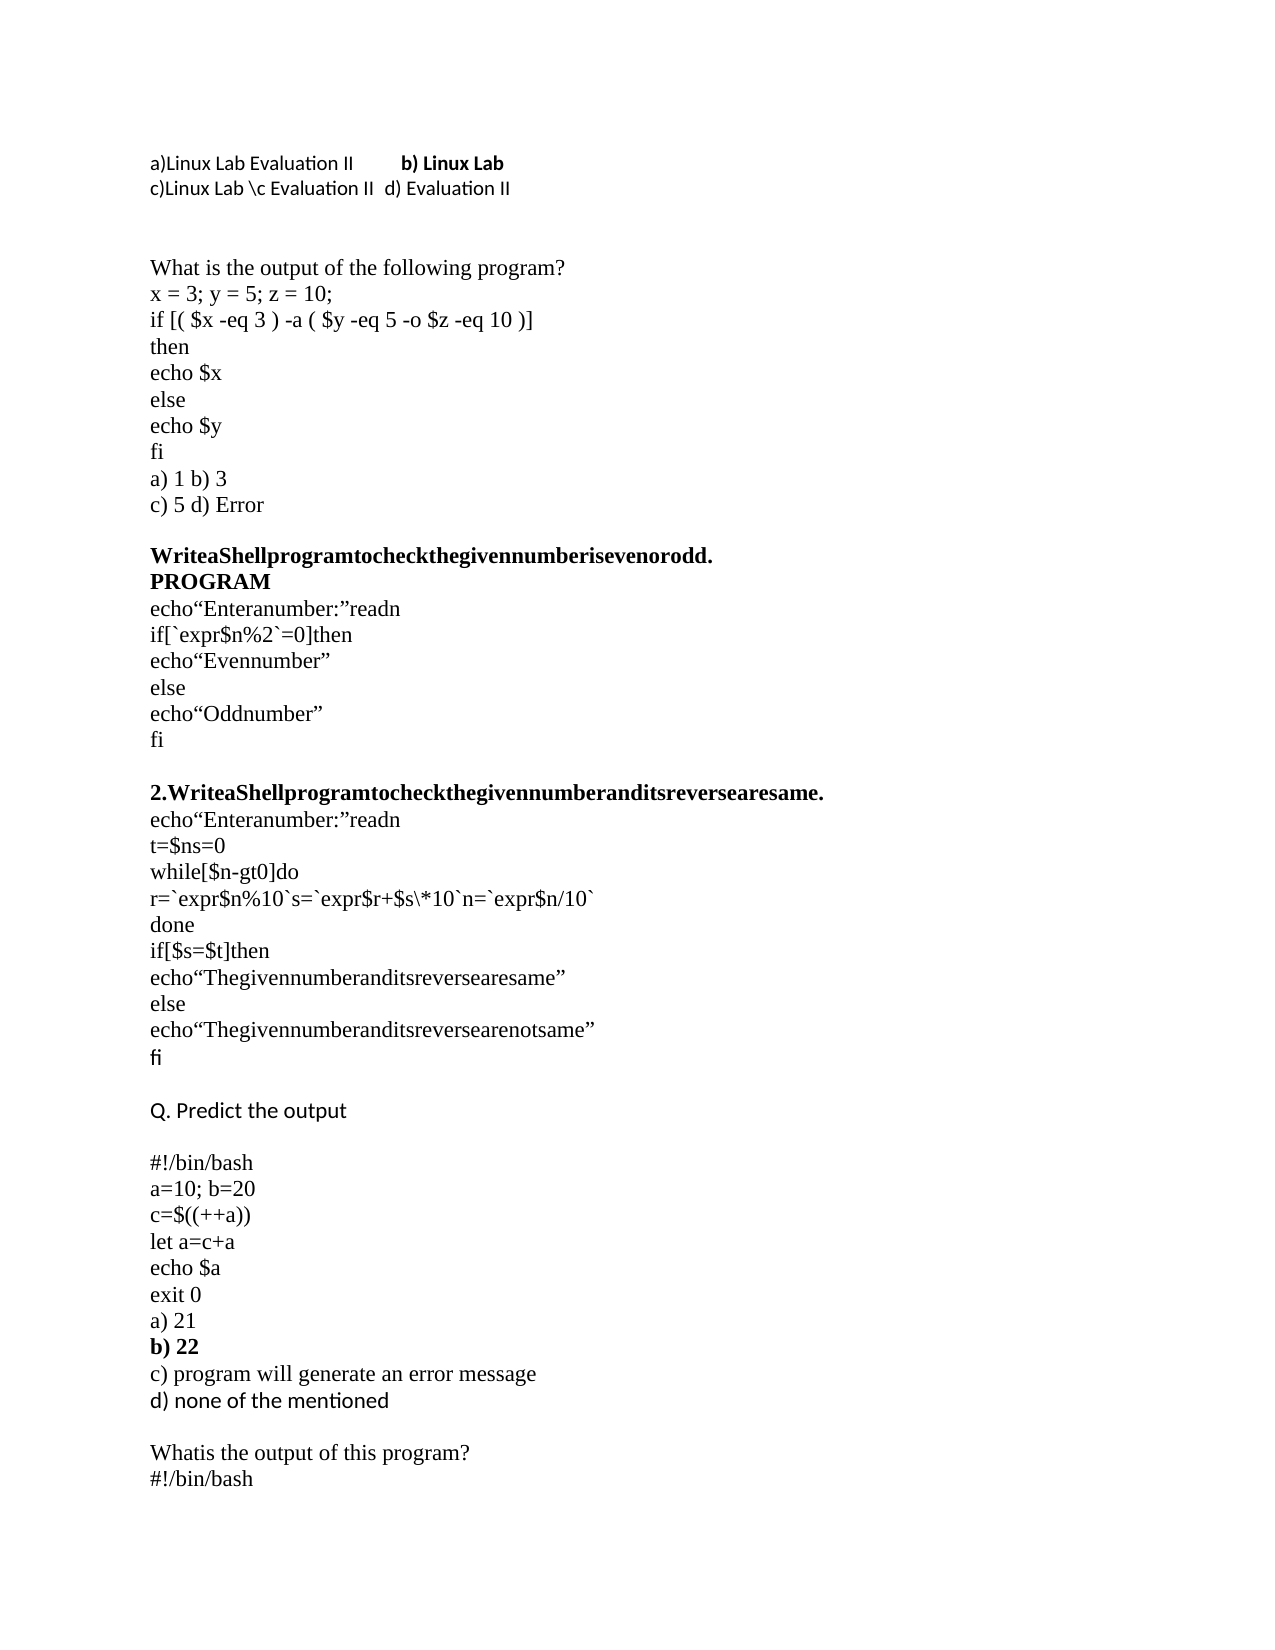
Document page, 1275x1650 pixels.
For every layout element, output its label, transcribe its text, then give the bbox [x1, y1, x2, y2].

text Q. Predict the output [150, 1096, 1125, 1124]
text c=$((++a)) [150, 1202, 1125, 1228]
text Whatis the output of this program? [150, 1439, 1125, 1465]
text echo $x [150, 359, 1125, 386]
text echo“Enteranumber:”readn [150, 595, 1125, 621]
text x = 3; y = 5; z = 10; [150, 280, 1125, 307]
text What is the output of the following program? [150, 254, 1125, 280]
text then [150, 333, 1125, 359]
text #!/bin/bash [150, 1465, 1125, 1492]
text echo $y [150, 412, 1125, 438]
text c) program will generate an error message [150, 1360, 1125, 1386]
text echo“Oddnumber” [150, 700, 1125, 727]
text fi [150, 438, 1125, 465]
text a) 21 [150, 1307, 1125, 1333]
text d) none of the mentioned [150, 1386, 1125, 1414]
text if[`expr$n%2`=0]then [150, 621, 1125, 647]
text r=`expr$n%10`s=`expr$r+$s\*10`n=`expr$n/10` [150, 885, 1125, 911]
text else [150, 674, 1125, 700]
text c)Linux Lab \c Evaluation II d) Evaluation II [150, 175, 1125, 201]
text if[$s=$t]then [150, 937, 1125, 964]
text a=10; b=20 [150, 1175, 1125, 1202]
text WriteaShellprogramtocheckthegivennumberisevenorodd. [150, 542, 1125, 568]
text exit 0 [150, 1281, 1125, 1307]
text echo“Thegivennumberanditsreversearenotsame” [150, 1016, 1125, 1043]
text PROGRAM [150, 568, 1125, 595]
text fi [150, 1043, 1125, 1071]
text fi [150, 727, 1125, 753]
text b) 22 [150, 1333, 1125, 1360]
text if [( $x -eq 3 ) -a ( $y -eq 5 -o $z -eq 10 )] [150, 307, 1125, 333]
text echo“Enteranumber:”readn [150, 806, 1125, 832]
text echo“Evennumber” [150, 647, 1125, 674]
text else [150, 990, 1125, 1016]
text while[$n-gt0]do [150, 858, 1125, 885]
text else [150, 386, 1125, 412]
text a) 1 b) 3 [150, 465, 1125, 491]
text c) 5 d) Error [150, 491, 1125, 517]
text let a=c+a [150, 1228, 1125, 1254]
text echo $a [150, 1254, 1125, 1281]
text a)Linux Lab Evaluation II b) Linux Lab [150, 150, 1125, 175]
text 2.WriteaShellprogramtocheckthegivennumberanditsreversearesame. [150, 779, 1125, 806]
text #!/bin/bash [150, 1149, 1125, 1175]
text done [150, 911, 1125, 937]
text echo“Thegivennumberanditsreversearesame” [150, 964, 1125, 990]
text t=$ns=0 [150, 832, 1125, 858]
